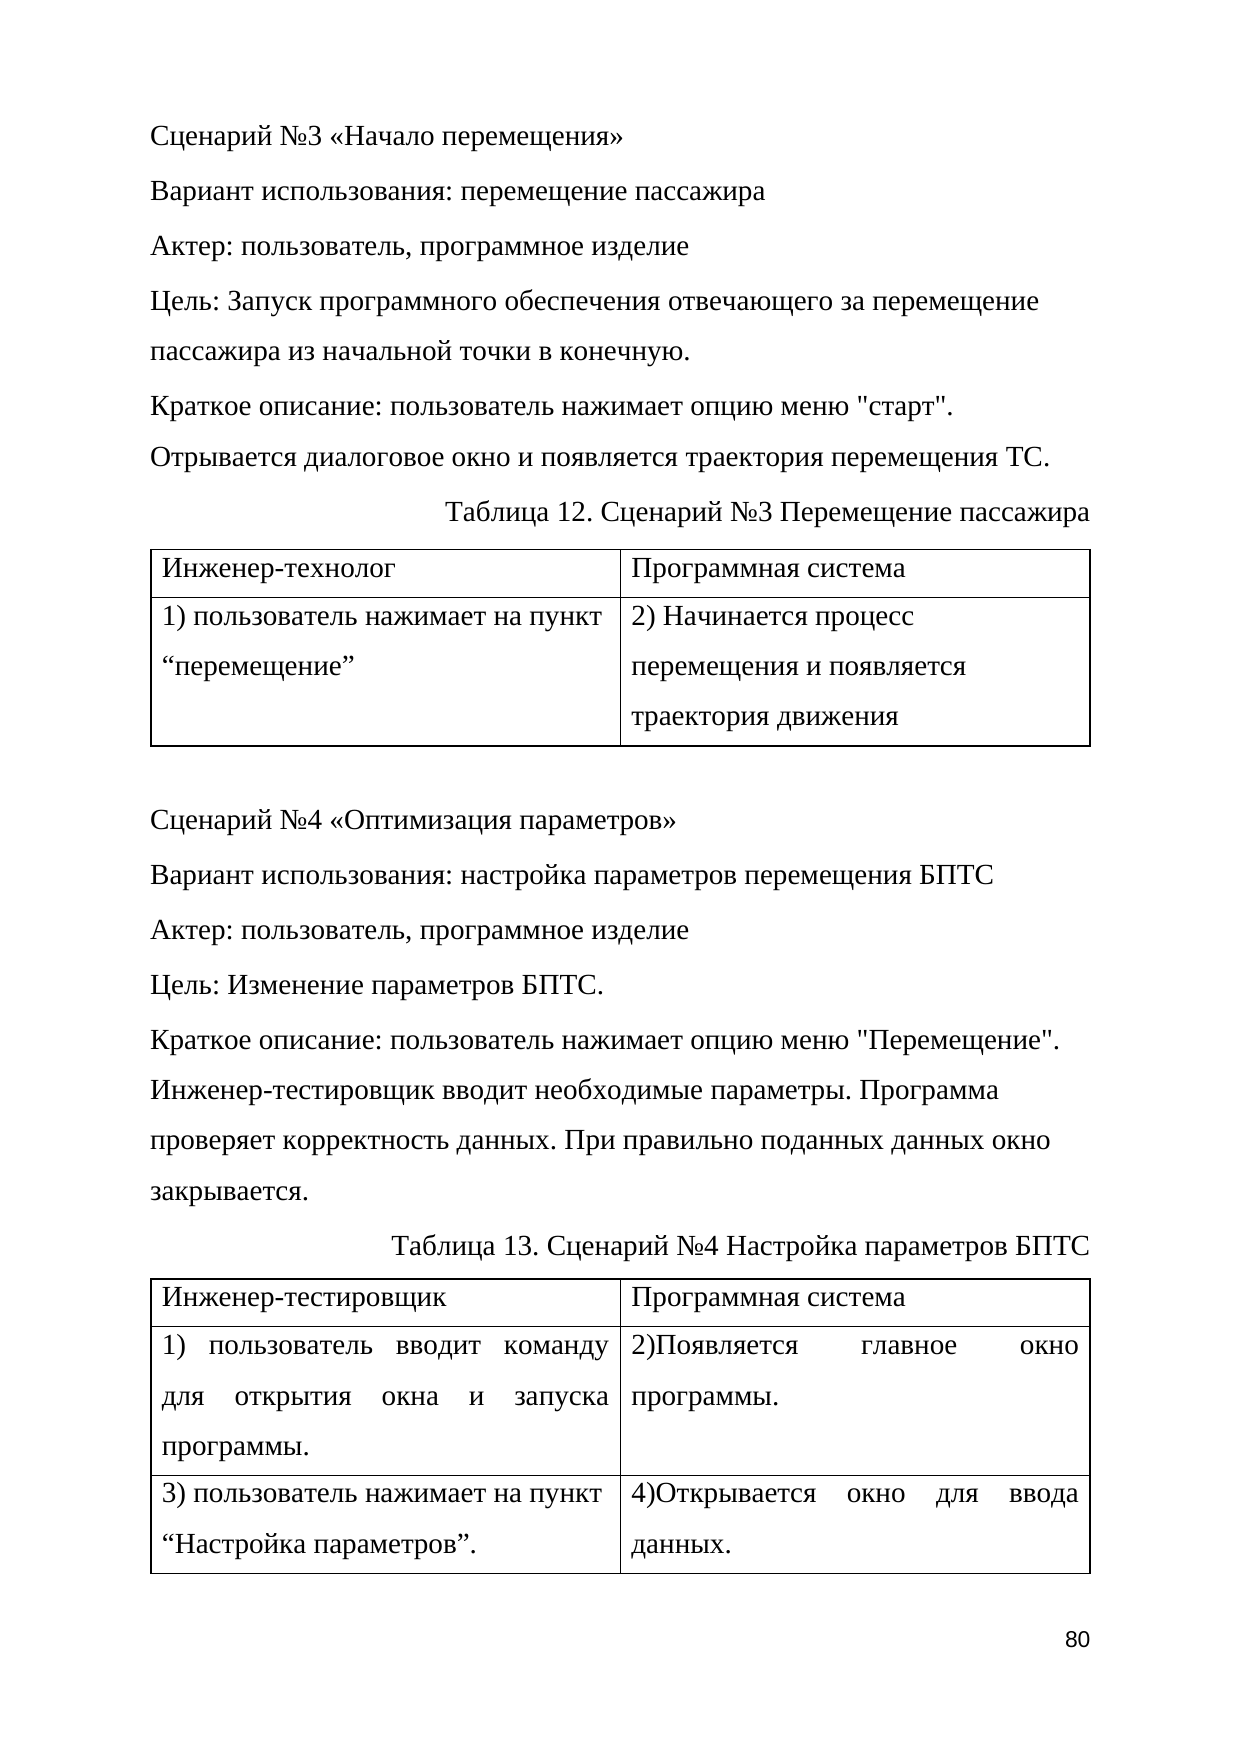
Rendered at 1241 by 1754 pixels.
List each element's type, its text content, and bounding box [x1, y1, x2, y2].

table_cell 3) пользователь нажимает на пункт “Настройка параметров”. [152, 1476, 620, 1573]
table_header Инженер-тестировщик [152, 1280, 620, 1326]
text Вариант использования: настройка параметров перемещения БПТС [150, 857, 1090, 890]
text Краткое описание: пользователь нажимает опцию меню "Перемещение". Инженер-тестировщик вводит необходимые параметры. Программа проверяет корректность данных. При правильно поданных данных окно закрывается. [150, 1022, 1090, 1206]
text Таблица 12. Сценарий №3 Перемещение пассажира [150, 494, 1090, 527]
table_cell 2) Начинается процесс перемещения и появляется траектория движения [621, 598, 1089, 745]
table_cell 4)Открывается окно для ввода данных. [621, 1476, 1089, 1573]
text Сценарий №4 «Оптимизация параметров» [150, 802, 1090, 835]
table_header Инженер-технолог [152, 550, 620, 597]
table_cell 2)Появляется главное окно программы. [621, 1327, 1089, 1474]
text Цель: Запуск программного обеспечения отвечающего за перемещение пассажира из начальной точки в конечную. [150, 283, 1090, 367]
table_cell 1) пользователь вводит команду для открытия окна и запуска программы. [152, 1327, 620, 1474]
text Актер: пользователь, программное изделие [150, 228, 1090, 262]
text Вариант использования: перемещение пассажира [150, 173, 1090, 207]
text Актер: пользователь, программное изделие [150, 912, 1090, 945]
text Цель: Изменение параметров БПТС. [150, 967, 1090, 1000]
table_cell 1) пользователь нажимает на пункт “перемещение” [152, 598, 620, 745]
text Сценарий №3 «Начало перемещения» [150, 118, 1090, 152]
table_header Программная система [621, 1280, 1089, 1326]
text Таблица 13. Сценарий №4 Настройка параметров БПТС [224, 1228, 1090, 1261]
text Краткое описание: пользователь нажимает опцию меню "старт". Отрывается диалоговое окно и появляется траектория перемещения ТС. [150, 388, 1090, 472]
table_header Программная система [621, 550, 1089, 597]
